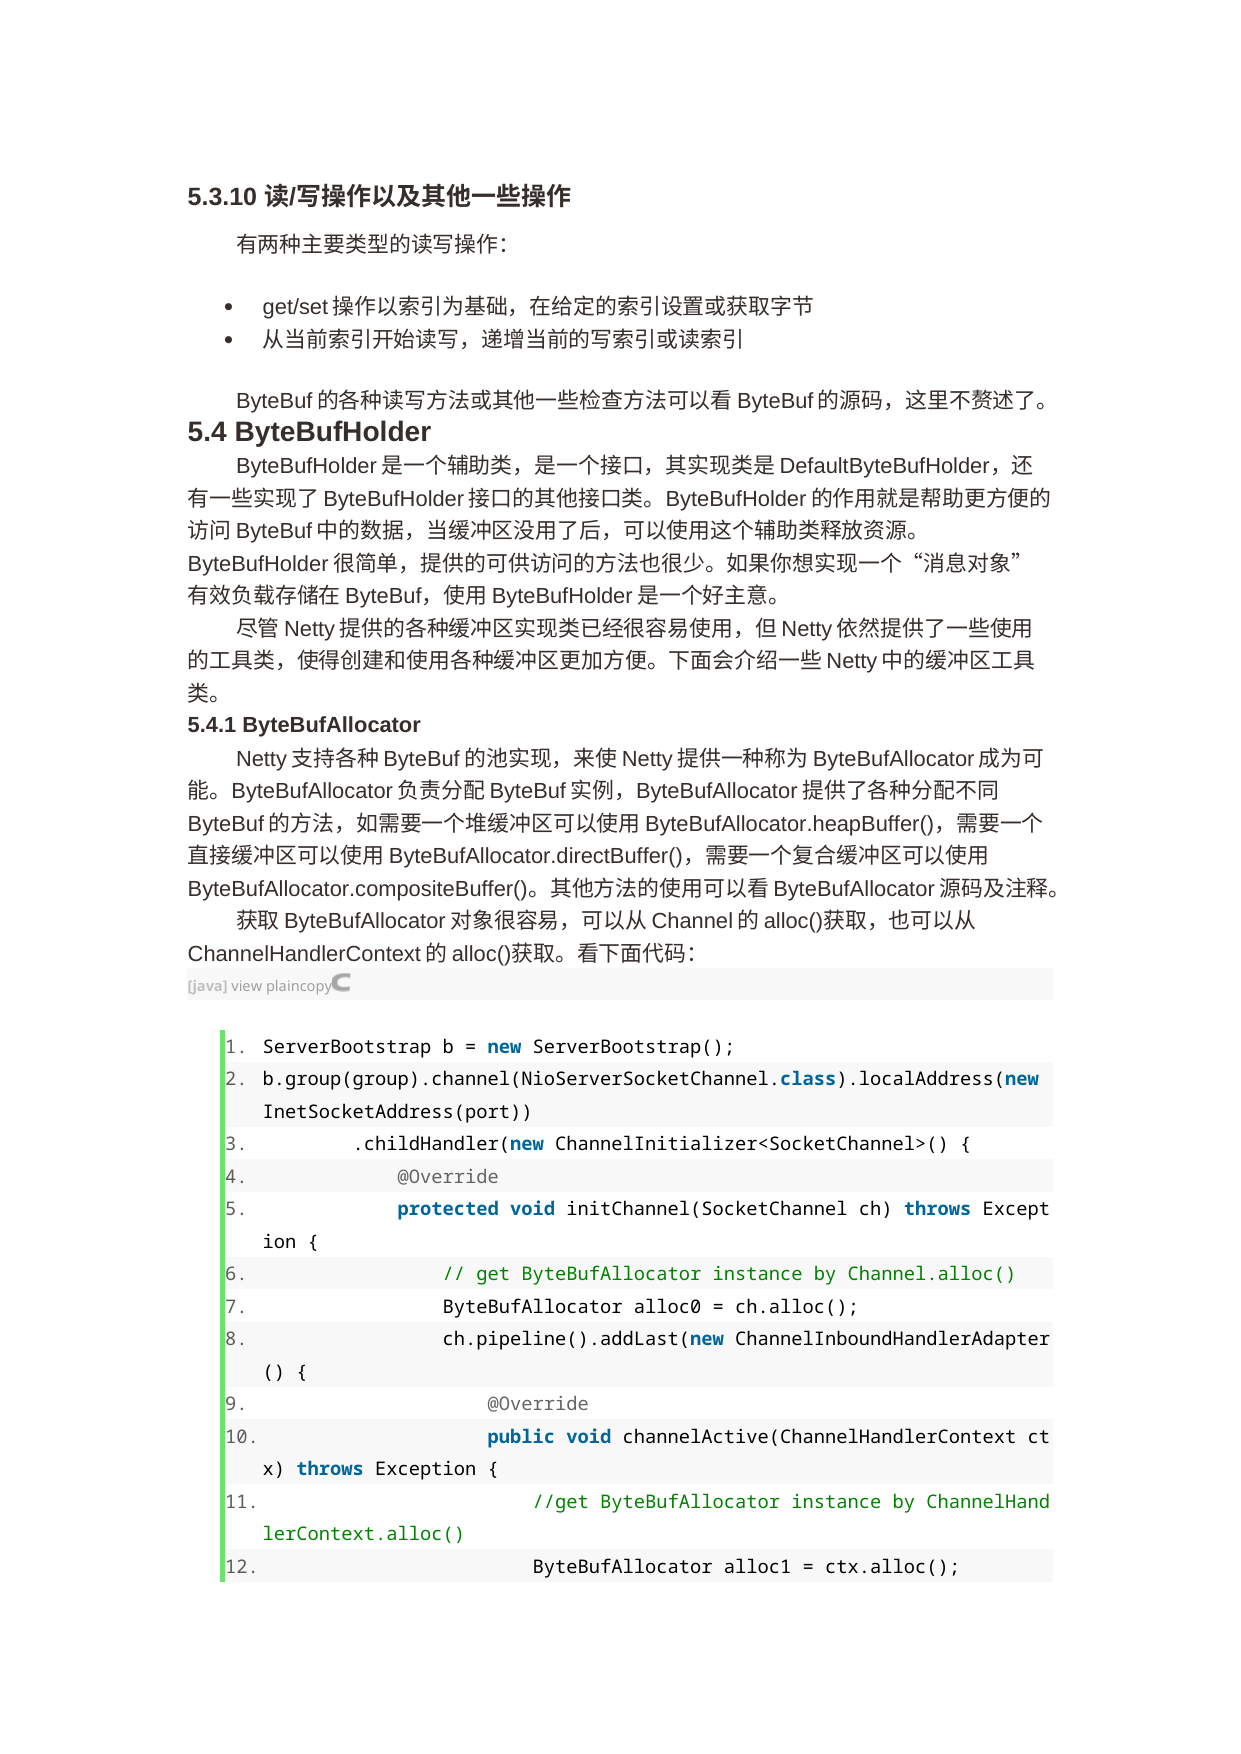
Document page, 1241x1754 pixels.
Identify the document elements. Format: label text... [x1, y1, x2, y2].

list // get ByteBufAllocator instance by Channel.alloc() [225, 1257, 1053, 1289]
list ServerBootstrap b = new ServerBootstrap(); [220, 1029, 1053, 1062]
text 获取ByteBufAllocator对象很容易，可以从Channel的alloc()获取，也可以从ChannelHandlerContext的alloc()获取。看下面代码： [187, 903, 1053, 968]
text 尽管Netty提供的各种缓冲区实现类已经很容易使用，但Netty依然提供了一些使用的工具类，使得创建和使用各种缓冲区更加方便。下面会介绍一些Netty中的缓冲区工具类。 [187, 610, 1053, 708]
text 有两种主要类型的读写操作： [187, 227, 1053, 259]
list ByteBufAllocator alloc1 = ctx.alloc(); [225, 1549, 1053, 1582]
list get/set操作以索引为基础，在给定的索引设置或获取字节 [225, 289, 1053, 321]
list @Override [225, 1387, 1053, 1419]
text 5.4 ByteBufHolder [187, 415, 1053, 448]
text 5.3.10 读/写操作以及其他一些操作 [187, 162, 1053, 227]
list ch.pipeline().addLast(new ChannelInboundHandlerAdapter() { [225, 1322, 1053, 1387]
list public void channelActive(ChannelHandlerContext ctx) throws Exception { [225, 1419, 1053, 1484]
list @Override [226, 1159, 1053, 1192]
list //get ByteBufAllocator instance by ChannelHandlerContext.alloc() [225, 1484, 1053, 1549]
text ByteBuf的各种读写方法或其他一些检查方法可以看ByteBuf的源码，这里不赘述了。 [187, 383, 1053, 415]
list ByteBufAllocator alloc0 = ch.alloc(); [225, 1289, 1053, 1322]
text 5.4.1 ByteBufAllocator [187, 708, 1053, 740]
text ByteBufHolder是一个辅助类，是一个接口，其实现类是DefaultByteBufHolder，还有一些实现了ByteBufHolder接口的其他接口类。ByteBufHolder的作用就是帮助更方便的访问ByteBuf中的数据，当缓冲区没用了后，可以使用这个辅助类释放资源。ByteBufHolder很简单，提供的可供访问的方法也很少。如果你想实现一个“消息对象”有效负载存储在ByteBuf，使用ByteBufHolder是一个好主意。 [187, 448, 1053, 610]
list protected void initChannel(SocketChannel ch) throws Exception { [225, 1192, 1053, 1257]
picture [331, 972, 351, 992]
list 从当前索引开始读写，递增当前的写索引或读索引 [225, 321, 1053, 354]
list .childHandler(new ChannelInitializer<SocketChannel>() { [225, 1127, 1053, 1159]
text Netty支持各种ByteBuf的池实现，来使Netty提供一种称为ByteBufAllocator成为可能。ByteBufAllocator负责分配ByteBuf实例，ByteBufAllocator提供了各种分配不同ByteBuf的方法，如需要一个堆缓冲区可以使用ByteBufAllocator.heapBuffer()，需要一个直接缓冲区可以使用ByteBufAllocator.directBuffer()，需要一个复合缓冲区可以使用ByteBufAllocator.compositeBuffer()。其他方法的使用可以看ByteBufAllocator源码及注释。 [187, 740, 1053, 903]
list b.group(group).channel(NioServerSocketChannel.class).localAddress(new InetSocketAddress(port)) [225, 1062, 1053, 1127]
text [java] view plaincopy [187, 968, 1053, 1000]
